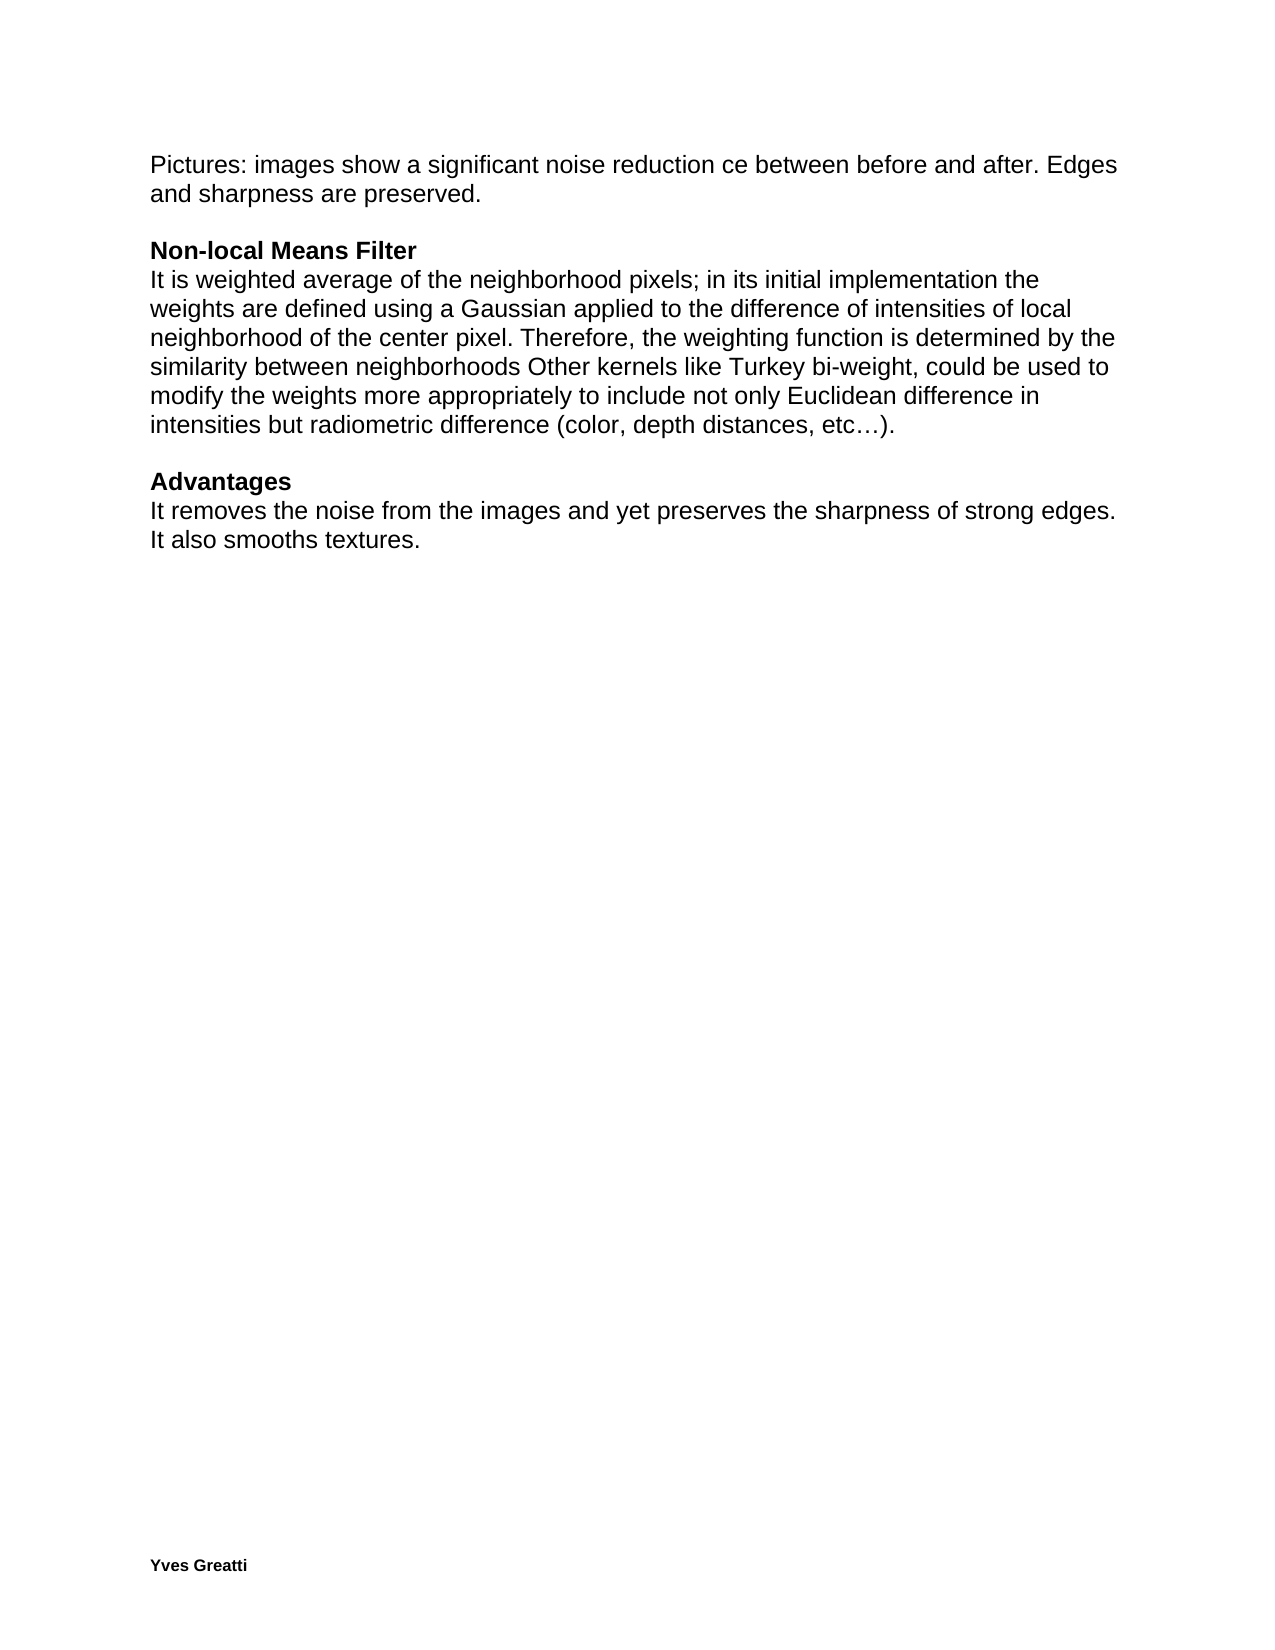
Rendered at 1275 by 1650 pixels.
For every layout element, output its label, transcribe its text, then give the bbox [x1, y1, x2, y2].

text Advantages [150, 467, 1125, 496]
text It removes the noise from the images and yet preserves the sharpness of strong edges. It also smooths textures. [150, 496, 1125, 553]
text It is weighted average of the neighborhood pixels; in its initial implementation the weights are defined using a Gaussian applied to the difference of intensities of local neighborhood of the center pixel. Therefore, the weighting function is determined by the similarity between neighborhoods Other kernels like Turkey bi-weight, could be used to modify the weights more appropriately to include not only Euclidean difference in intensities but radiometric difference (color, depth distances, etc…). [150, 265, 1125, 438]
text Non-local Means Filter [150, 236, 1125, 265]
text Pictures: images show a significant noise reduction ce between before and after. Edges and sharpness are preserved. [150, 150, 1125, 207]
